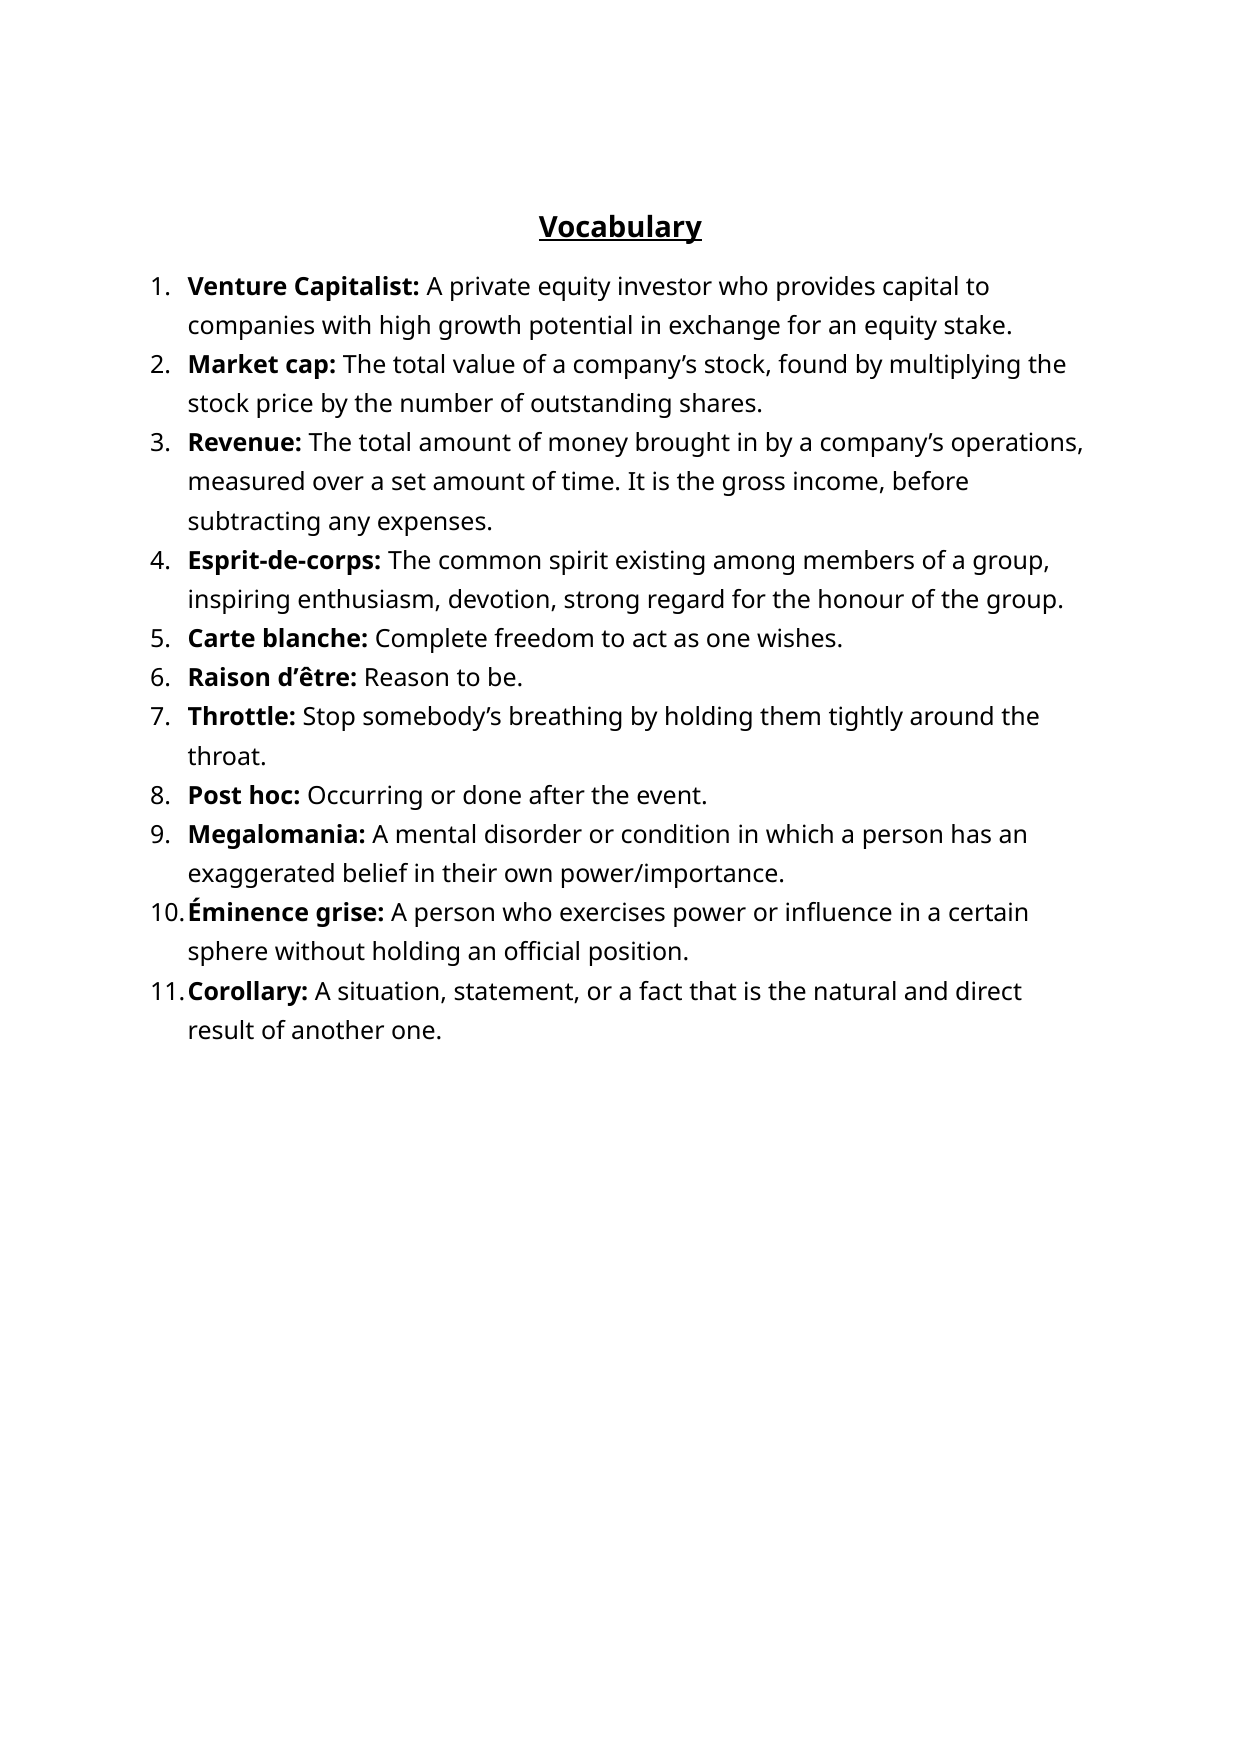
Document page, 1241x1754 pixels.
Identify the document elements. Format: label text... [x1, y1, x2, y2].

list Post hoc: Occurring or done after the event. [150, 777, 1090, 811]
list Raison d’être: Reason to be. [150, 660, 1090, 694]
list Esprit-de-corps: The common spirit existing among members of a group, inspiring enthusiasm, devotion, strong regard for the honour of the group. [150, 542, 1090, 616]
list Éminence grise: A person who exercises power or influence in a certain sphere without holding an official position. [150, 895, 1090, 968]
text Vocabulary [150, 206, 1090, 246]
list Throttle: Stop somebody’s breathing by holding them tightly around the throat. [150, 699, 1090, 772]
list Market cap: The total value of a company’s stock, found by multiplying the stock price by the number of outstanding shares. [150, 346, 1090, 420]
list Venture Capitalist: A private equity investor who provides capital to companies with high growth potential in exchange for an equity stake. [150, 268, 1090, 341]
list Megalomania: A mental disorder or condition in which a person has an exaggerated belief in their own power/importance. [150, 816, 1090, 890]
list Corollary: A situation, statement, or a fact that is the natural and direct result of another one. [150, 973, 1090, 1046]
list Revenue: The total amount of money brought in by a company’s operations, measured over a set amount of time. It is the gross income, before subtracting any expenses. [150, 425, 1090, 537]
list Carte blanche: Complete freedom to act as one wishes. [150, 621, 1090, 655]
